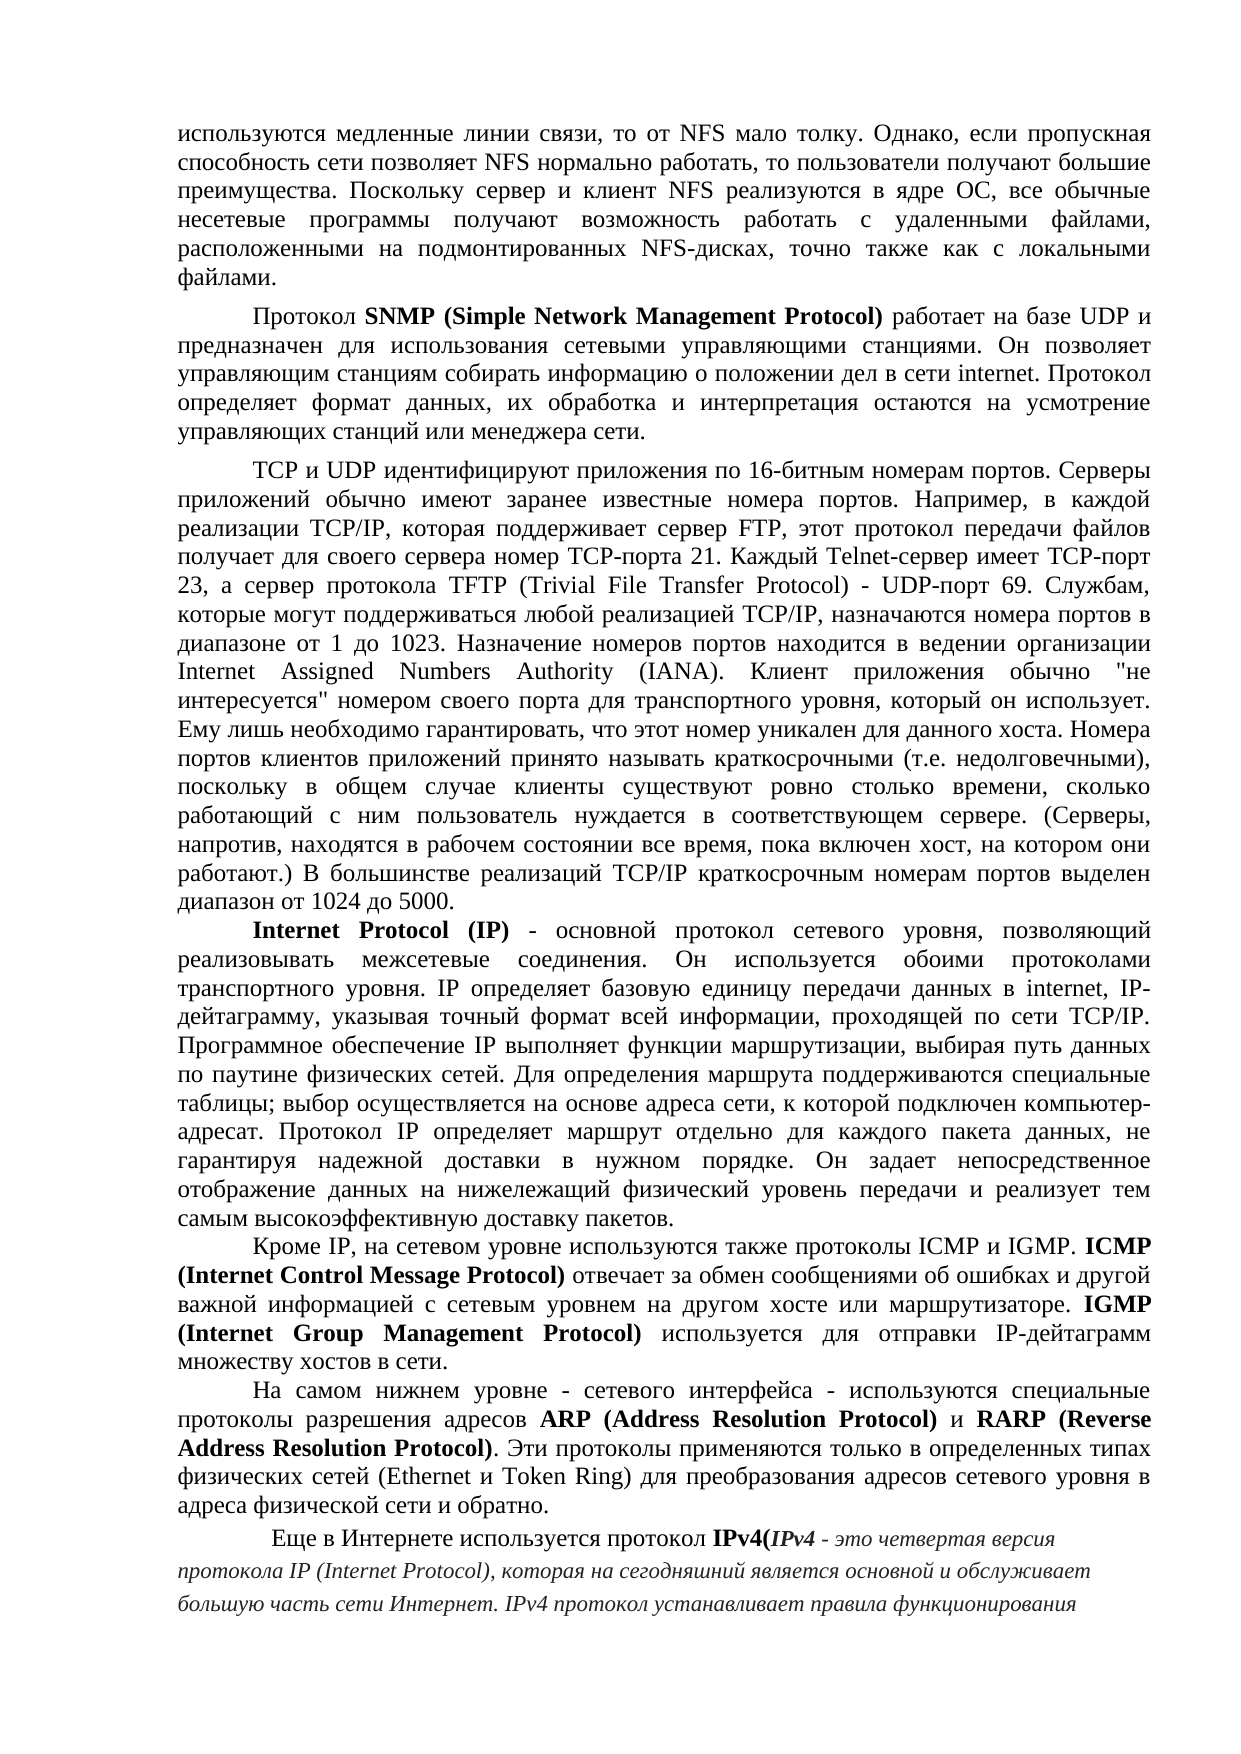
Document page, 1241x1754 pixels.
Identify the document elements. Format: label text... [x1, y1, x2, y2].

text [177, 1519, 1152, 1616]
text На самом нижнем уровне - сетевого интерфейса - используются специальные протоколы разрешения адресов ARP (Address Resolution Protocol) и RARP (Reverse Address Resolution Protocol). Эти протоколы применяются только в определенных типах физических сетей (Ethernet и Token Ring) для преобразования адресов сетевого уровня в адреса физической сети и обратно. [177, 1375, 1152, 1519]
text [177, 118, 1152, 291]
text Internet Protocol (IP) - основной протокол сетевого уровня, позволяющий реализовывать межсетевые соединения. Он используется обоими протоколами транспортного уровня. IP определяет базовую единицу передачи данных в internet, IP-дейтаграмму, указывая точный формат всей информации, проходящей по сети TCP/IP. Программное обеспечение IP выполняет функции маршрутизации, выбирая путь данных по паутине физических сетей. Для определения маршрута поддерживаются специальные таблицы; выбор осуществляется на основе адреса сети, к которой подключен компьютер-адресат. Протокол IP определяет маршрут отдельно для каждого пакета данных, не гарантируя надежной доставки в нужном порядке. Он задает непосредственное отображение данных на нижележащий физический уровень передачи и реализует тем самым высокоэффективную доставку пакетов. [177, 915, 1152, 1231]
text Протокол SNMP (Simple Network Management Protocol) работает на базе UDP и предназначен для использования сетевыми управляющими станциями. Он позволяет управляющим станциям собирать информацию о положении дел в сети internet. Протокол определяет формат данных, их обработка и интерпретация остаются на усмотрение управляющих станций или менеджера сети. [177, 301, 1152, 445]
text Кроме IP, на сетевом уровне используются также протоколы ICMP и IGMP. ICMP (Internet Control Message Protocol) отвечает за обмен сообщениями об ошибках и другой важной информацией с сетевым уровнем на другом хосте или маршрутизаторе. IGMP (Internet Group Management Protocol) используется для отправки IP-дейтаграмм множеству хостов в сети. [177, 1231, 1152, 1375]
text TCP и UDP идентифицируют приложения по 16-битным номерам портов. Серверы приложений обычно имеют заранее известные номера портов. Например, в каждой реализации TCP/IP, которая поддерживает сервер FTP, этот протокол передачи файлов получает для своего сервера номер TCP-порта 21. Каждый Telnet-сервер имеет TCP-порт 23, а сервер протокола TFTP (Trivial File Transfer Protocol) - UDP-порт 69. Службам, которые могут поддерживаться любой реализацией TCP/IP, назначаются номера портов в диапазоне от 1 до 1023. Назначение номеров портов находится в ведении организации Internet Assigned Numbers Authority (IANA). Клиент приложения обычно "не интересуется" номером своего порта для транспортного уровня, который он использует. Ему лишь необходимо гарантировать, что этот номер уникален для данного хоста. Номера портов клиентов приложений принято называть краткосрочными (т.е. недолговечными), поскольку в общем случае клиенты существуют ровно столько времени, сколько работающий с ним пользователь нуждается в соответствующем сервере. (Серверы, напротив, находятся в рабочем состоянии все время, пока включен хост, на котором они работают.) В большинстве реализаций TCP/IP краткосрочным номерам портов выделен диапазон от 1024 до 5000. [177, 455, 1152, 915]
